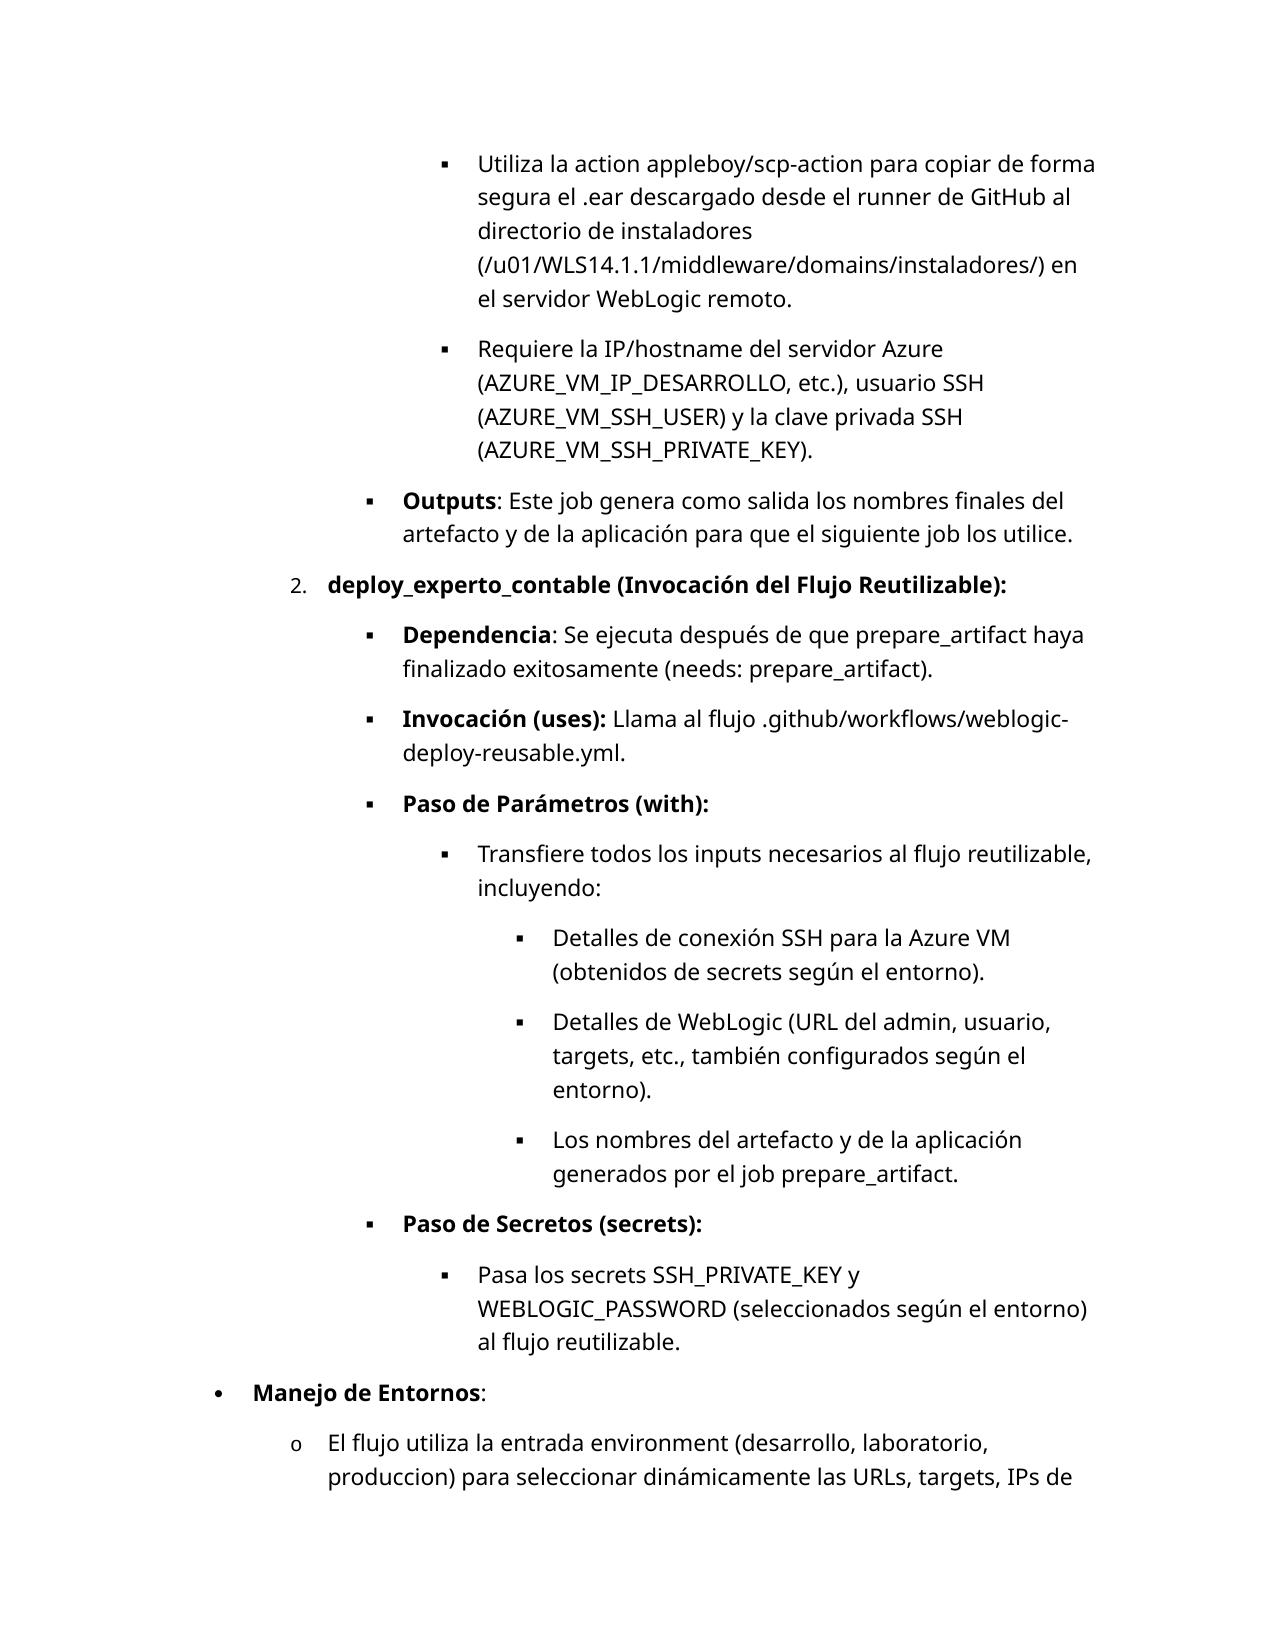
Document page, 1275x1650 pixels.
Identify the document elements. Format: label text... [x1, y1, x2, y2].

list Detalles de conexión SSH para la Azure VM (obtenidos de secrets según el entorno). [515, 922, 1098, 987]
list Utiliza la action appleboy/scp-action para copiar de forma segura el .ear descargado desde el runner de GitHub al directorio de instaladores (/u01/WLS14.1.1/middleware/domains/instaladores/) en el servidor WebLogic remoto. [440, 148, 1098, 314]
list Invocación (uses): Llama al flujo .github/workflows/weblogic-deploy-reusable.yml. [365, 703, 1098, 768]
list Transfiere todos los inputs necesarios al flujo reutilizable, incluyendo: [440, 838, 1098, 903]
list Los nombres del artefacto y de la aplicación generados por el job prepare_artifact. [515, 1124, 1098, 1189]
list Manejo de Entornos: [215, 1377, 1098, 1408]
list Requiere la IP/hostname del servidor Azure (AZURE_VM_IP_DESARROLLO, etc.), usuario SSH (AZURE_VM_SSH_USER) y la clave privada SSH (AZURE_VM_SSH_PRIVATE_KEY). [440, 333, 1098, 466]
list Outputs: Este job genera como salida los nombres finales del artefacto y de la aplicación para que el siguiente job los utilice. [365, 485, 1098, 550]
list Paso de Secretos (secrets): [365, 1208, 1098, 1240]
list Dependencia: Se ejecuta después de que prepare_artifact haya finalizado exitosamente (needs: prepare_artifact). [365, 619, 1098, 684]
list Detalles de WebLogic (URL del admin, usuario, targets, etc., también configurados según el entorno). [515, 1006, 1098, 1105]
list deploy_experto_contable (Invocación del Flujo Reutilizable): [290, 569, 1098, 600]
list Paso de Parámetros (with): [365, 788, 1098, 819]
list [290, 1427, 1098, 1492]
list Pasa los secrets SSH_PRIVATE_KEY y WEBLOGIC_PASSWORD (seleccionados según el entorno) al flujo reutilizable. [440, 1259, 1098, 1358]
